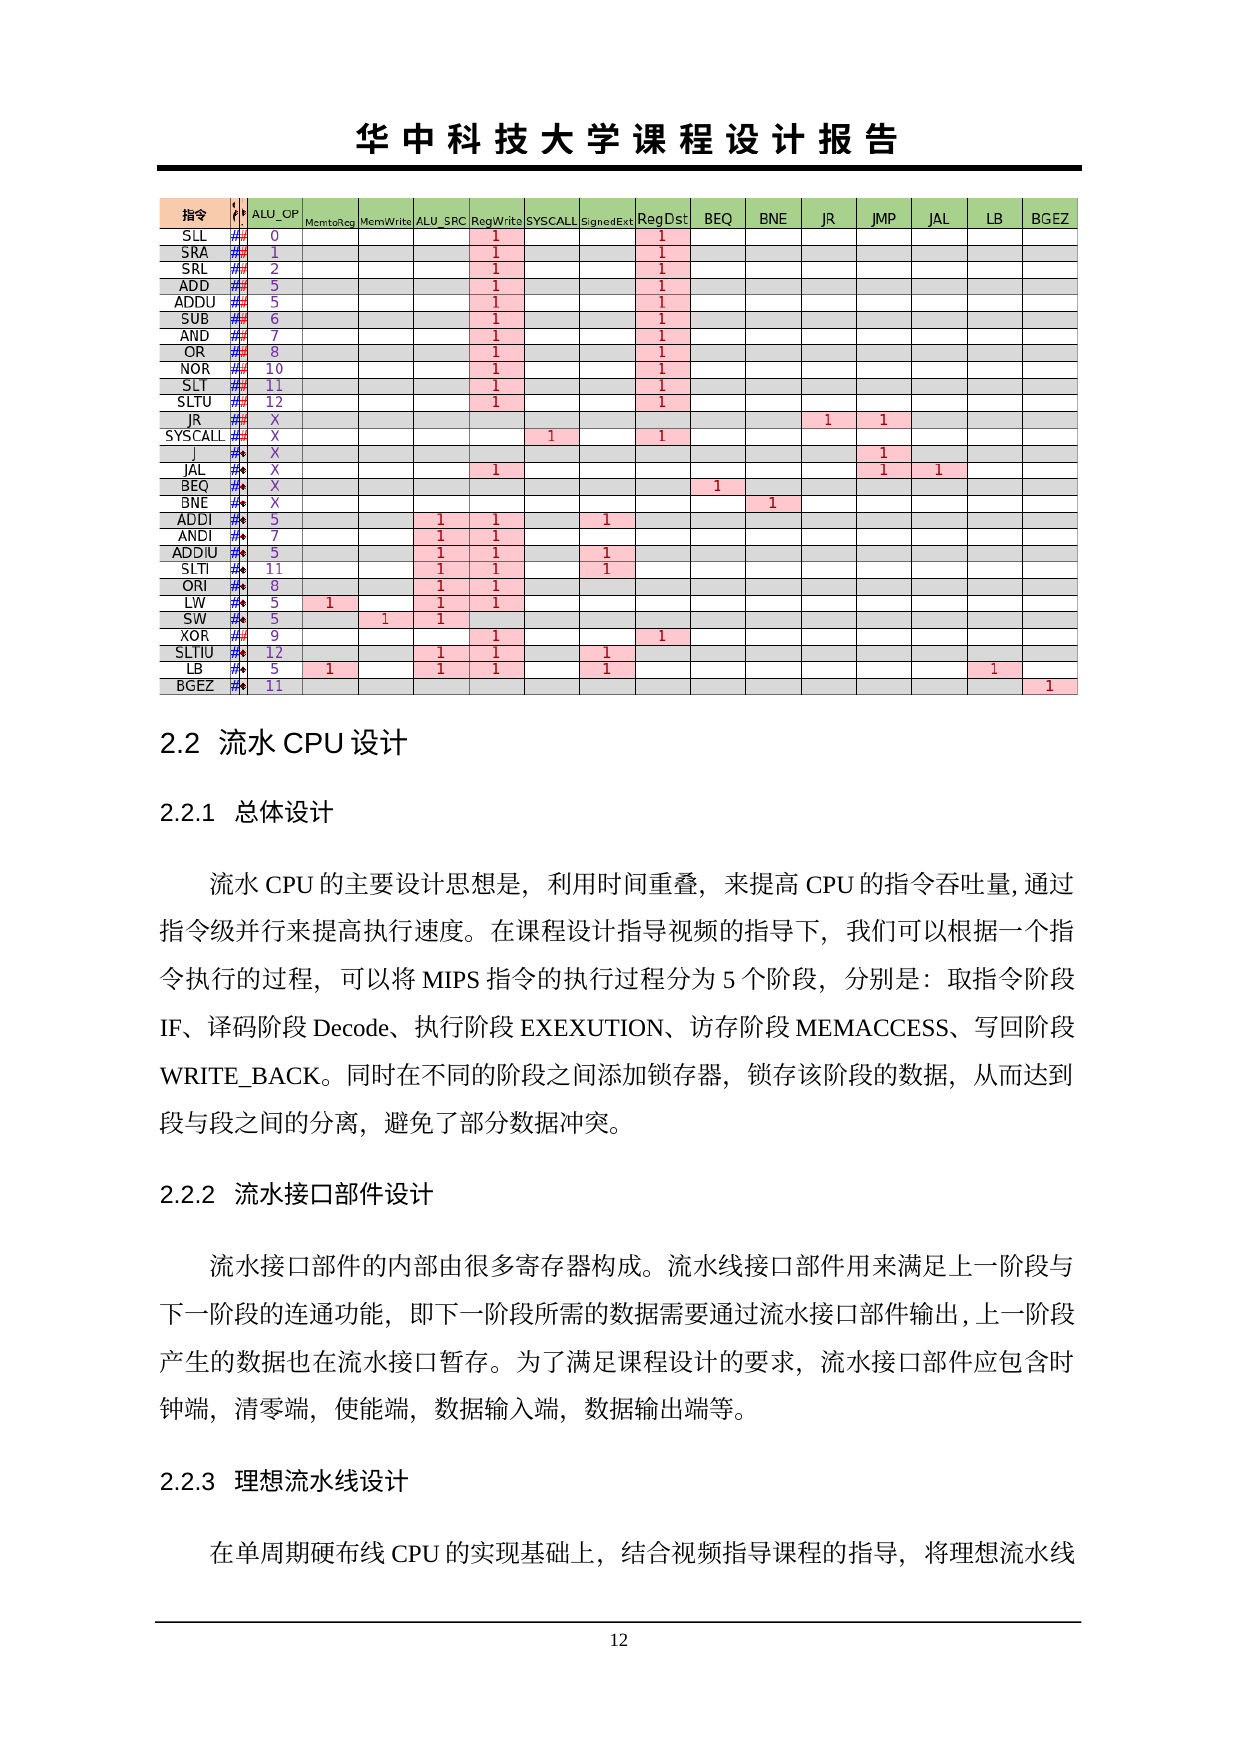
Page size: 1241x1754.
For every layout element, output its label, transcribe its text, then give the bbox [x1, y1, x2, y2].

subtitle 流水接口部件设计 [159, 1169, 1078, 1217]
text 流水接口部件的内部由很多寄存器构成。流水线接口部件用来满足上一阶段与下一阶段的连通功能，即下一阶段所需的数据需要通过流水接口部件输出, 上一阶段产生的数据也在流水接口暂存。为了满足课程设计的要求，流水接口部件应包含时钟端，清零端，使能端，数据输入端，数据输出端等。 [159, 1241, 1075, 1432]
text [159, 1527, 1075, 1575]
text 流水CPU的主要设计思想是，利用时间重叠，来提高CPU的指令吞吐量, 通过指令级并行来提高执行速度。在课程设计指导视频的指导下，我们可以根据一个指令执行的过程，可以将MIPS指令的执行过程分为5个阶段，分别是：取指令阶段IF、译码阶段Decode、执行阶段EXEXUTION、访存阶段MEMACCESS、写回阶段WRITE_BACK。同时在不同的阶段之间添加锁存器，锁存该阶段的数据，从而达到段与段之间的分离，避免了部分数据冲突。 [159, 858, 1075, 1145]
subtitle 理想流水线设计 [159, 1456, 1078, 1504]
picture [159, 198, 1078, 695]
subtitle 流水CPU设计 [159, 719, 1053, 762]
subtitle 总体设计 [159, 787, 1078, 834]
